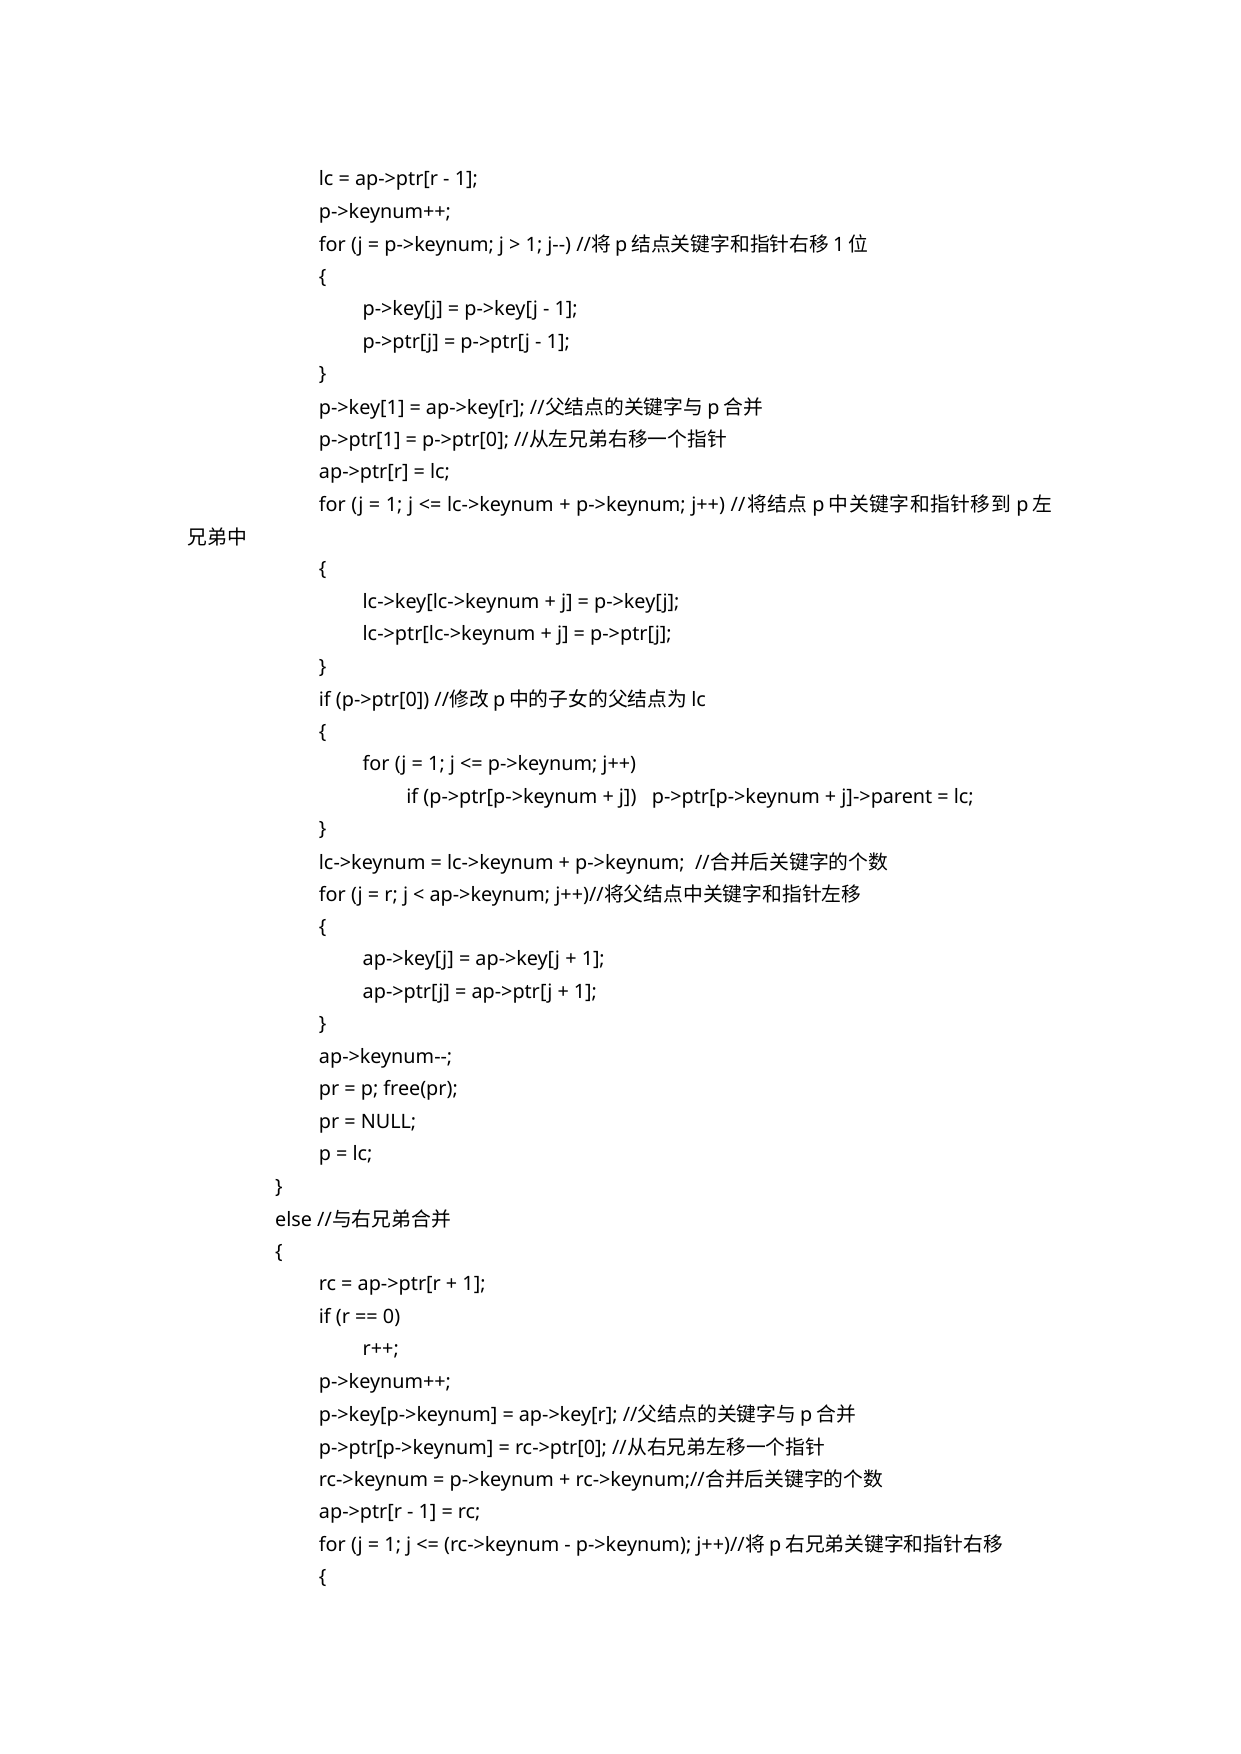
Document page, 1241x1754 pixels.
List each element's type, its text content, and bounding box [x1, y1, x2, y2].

text for (j = 1; j <= lc->keynum + p->keynum; j++) //将结点p中关键字和指针移到p左兄弟中 [187, 487, 1053, 552]
text ap->ptr[r - 1] = rc; [187, 1494, 1053, 1527]
text } [187, 1007, 1053, 1039]
text } [187, 812, 1053, 844]
text for (j = r; j < ap->keynum; j++)//将父结点中关键字和指针左移 [187, 877, 1053, 909]
text r++; [187, 1332, 1053, 1364]
text ap->keynum--; [187, 1039, 1053, 1072]
text if (p->ptr[p->keynum + j]) p->ptr[p->keynum + j]->parent = lc; [187, 779, 1053, 812]
text p = lc; [187, 1137, 1053, 1169]
text { [187, 714, 1053, 747]
text { [187, 552, 1053, 584]
text for (j = 1; j <= p->keynum; j++) [187, 747, 1053, 779]
text for (j = 1; j <= (rc->keynum - p->keynum); j++)//将p右兄弟关键字和指针右移 [187, 1527, 1053, 1559]
text rc = ap->ptr[r + 1]; [187, 1267, 1053, 1299]
text ap->ptr[r] = lc; [187, 454, 1053, 487]
text p->ptr[p->keynum] = rc->ptr[0]; //从右兄弟左移一个指针 [187, 1429, 1053, 1462]
text p->keynum++; [187, 1364, 1053, 1397]
text p->ptr[1] = p->ptr[0]; //从左兄弟右移一个指针 [187, 422, 1053, 454]
text } [187, 649, 1053, 682]
text ap->ptr[j] = ap->ptr[j + 1]; [187, 974, 1053, 1007]
text ap->key[j] = ap->key[j + 1]; [187, 942, 1053, 974]
text } [187, 357, 1053, 389]
text p->key[j] = p->key[j - 1]; [187, 292, 1053, 324]
text else //与右兄弟合并 [187, 1202, 1053, 1234]
text { [187, 259, 1053, 292]
text pr = p; free(pr); [187, 1072, 1053, 1104]
text if (p->ptr[0]) //修改p中的子女的父结点为lc [187, 682, 1053, 714]
text p->key[p->keynum] = ap->key[r]; //父结点的关键字与p合并 [187, 1397, 1053, 1429]
text if (r == 0) [187, 1299, 1053, 1332]
text { [187, 1234, 1053, 1267]
text { [187, 1559, 1053, 1592]
text { [187, 909, 1053, 942]
text p->key[1] = ap->key[r]; //父结点的关键字与p合并 [187, 389, 1053, 422]
text p->keynum++; [187, 194, 1053, 227]
text lc->ptr[lc->keynum + j] = p->ptr[j]; [187, 617, 1053, 649]
text p->ptr[j] = p->ptr[j - 1]; [187, 324, 1053, 357]
text lc->key[lc->keynum + j] = p->key[j]; [187, 584, 1053, 617]
text rc->keynum = p->keynum + rc->keynum;//合并后关键字的个数 [187, 1462, 1053, 1494]
text lc = ap->ptr[r - 1]; [187, 162, 1053, 194]
text pr = NULL; [187, 1104, 1053, 1137]
text } [187, 1169, 1053, 1202]
text lc->keynum = lc->keynum + p->keynum; //合并后关键字的个数 [187, 844, 1053, 877]
text for (j = p->keynum; j > 1; j--) //将p结点关键字和指针右移1位 [187, 227, 1053, 259]
